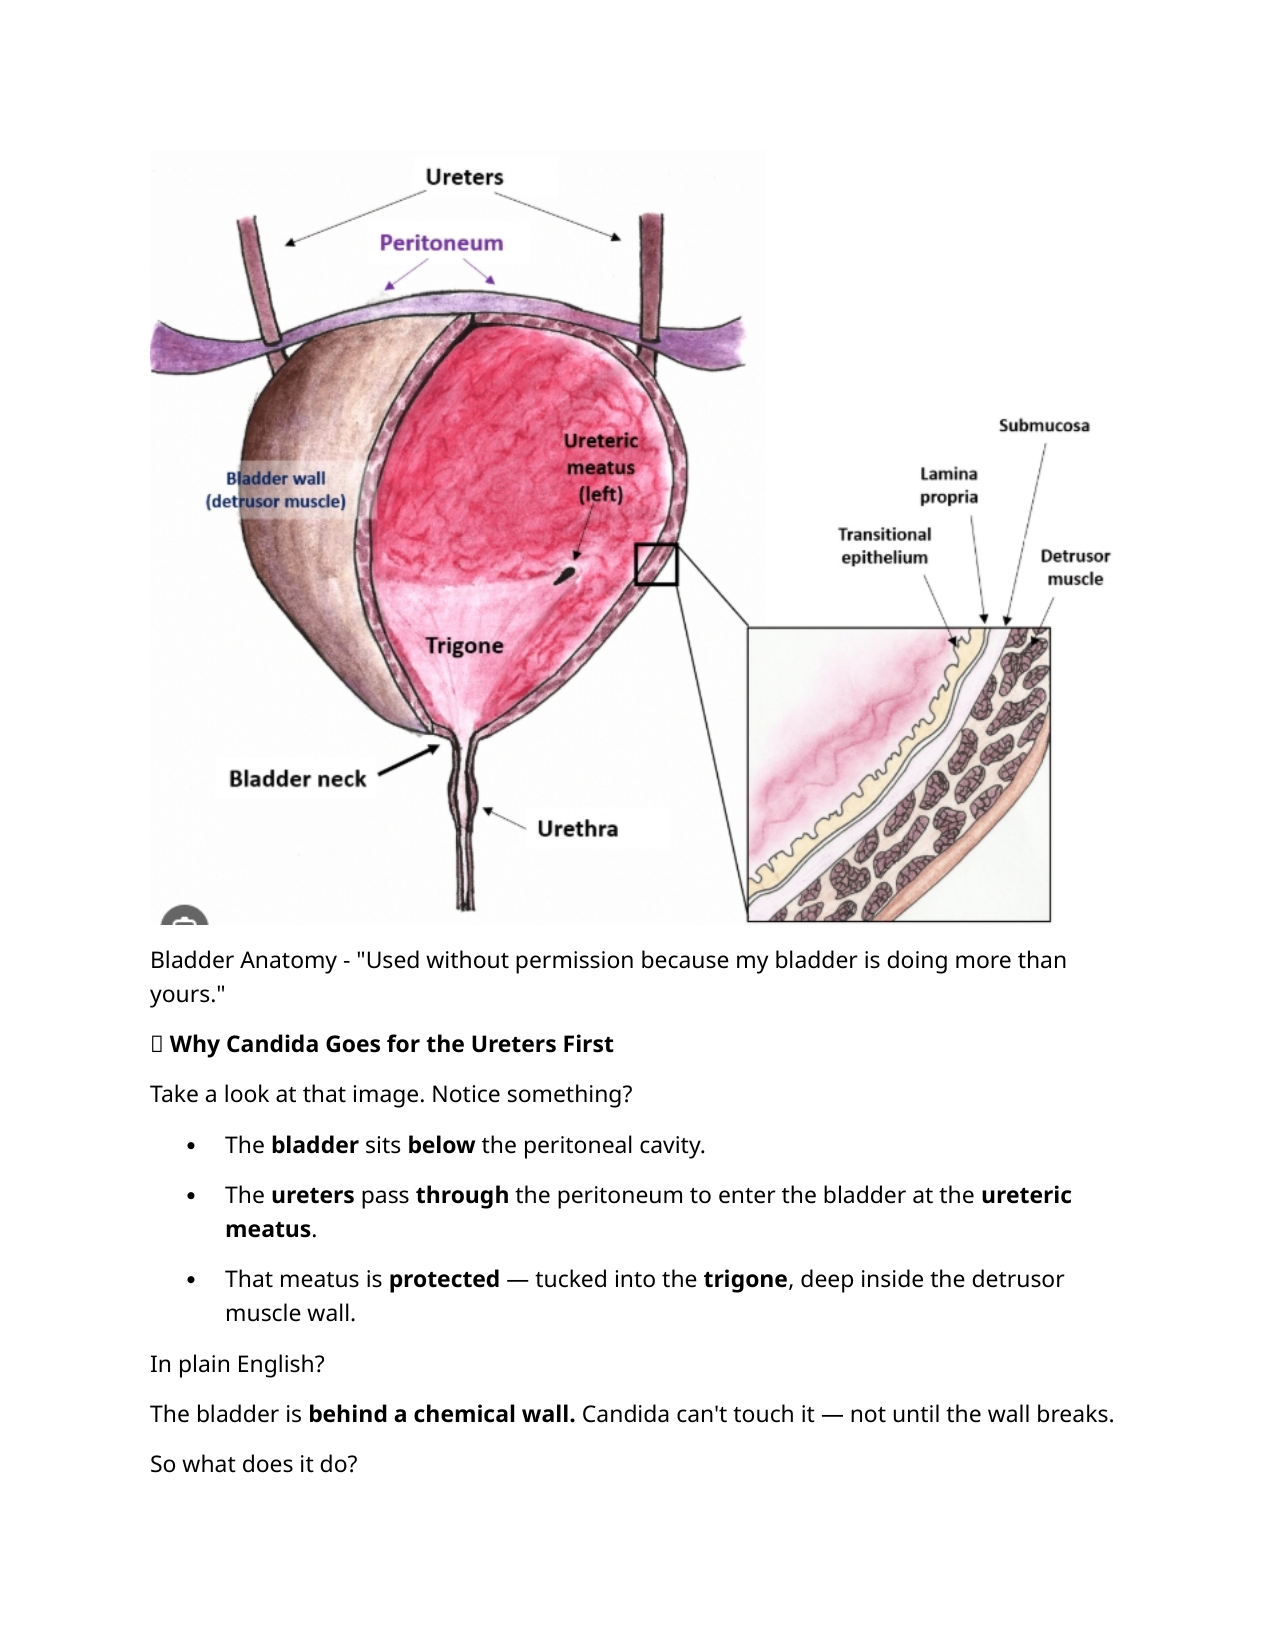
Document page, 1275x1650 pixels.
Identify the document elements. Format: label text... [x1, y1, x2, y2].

list The bladder sits below the peritoneal cavity. [187, 1129, 1125, 1160]
text So what does it do? [150, 1448, 1125, 1480]
list The ureters pass through the peritoneum to enter the bladder at the ureteric meatus. [187, 1179, 1125, 1244]
list That meatus is protected — tucked into the trigone, deep inside the detrusor muscle wall. [187, 1263, 1125, 1328]
text In plain English? [150, 1348, 1125, 1379]
text Take a look at that image. Notice something? [150, 1078, 1125, 1110]
text Bladder Anatomy - "Used without permission because my bladder is doing more than yours." [150, 944, 1125, 1009]
text 🦠 Why Candida Goes for the Ureters First [150, 1028, 1125, 1059]
text The bladder is behind a chemical wall. Candida can't touch it — not until the wall breaks. [150, 1398, 1125, 1429]
picture [150, 150, 1125, 925]
